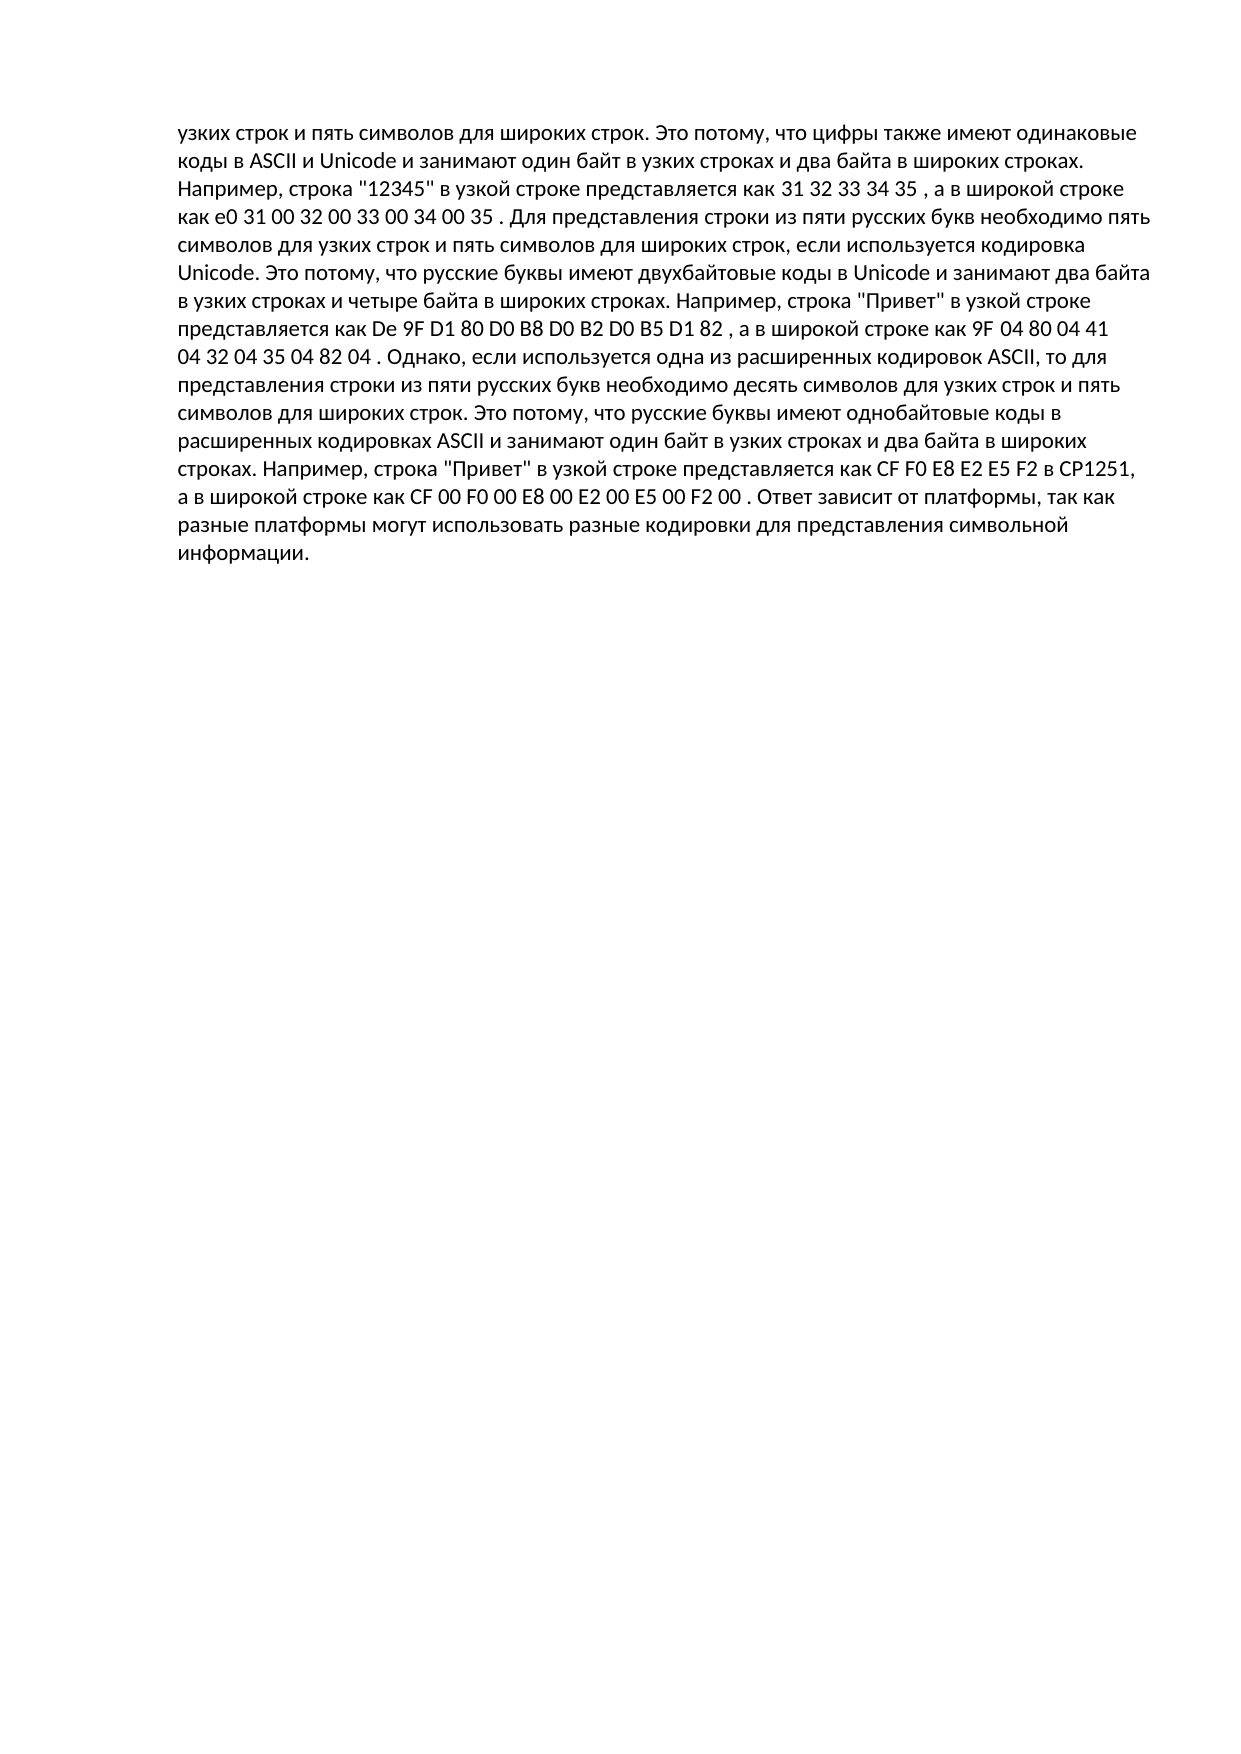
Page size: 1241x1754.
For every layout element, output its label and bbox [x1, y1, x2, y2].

text [177, 118, 1152, 566]
